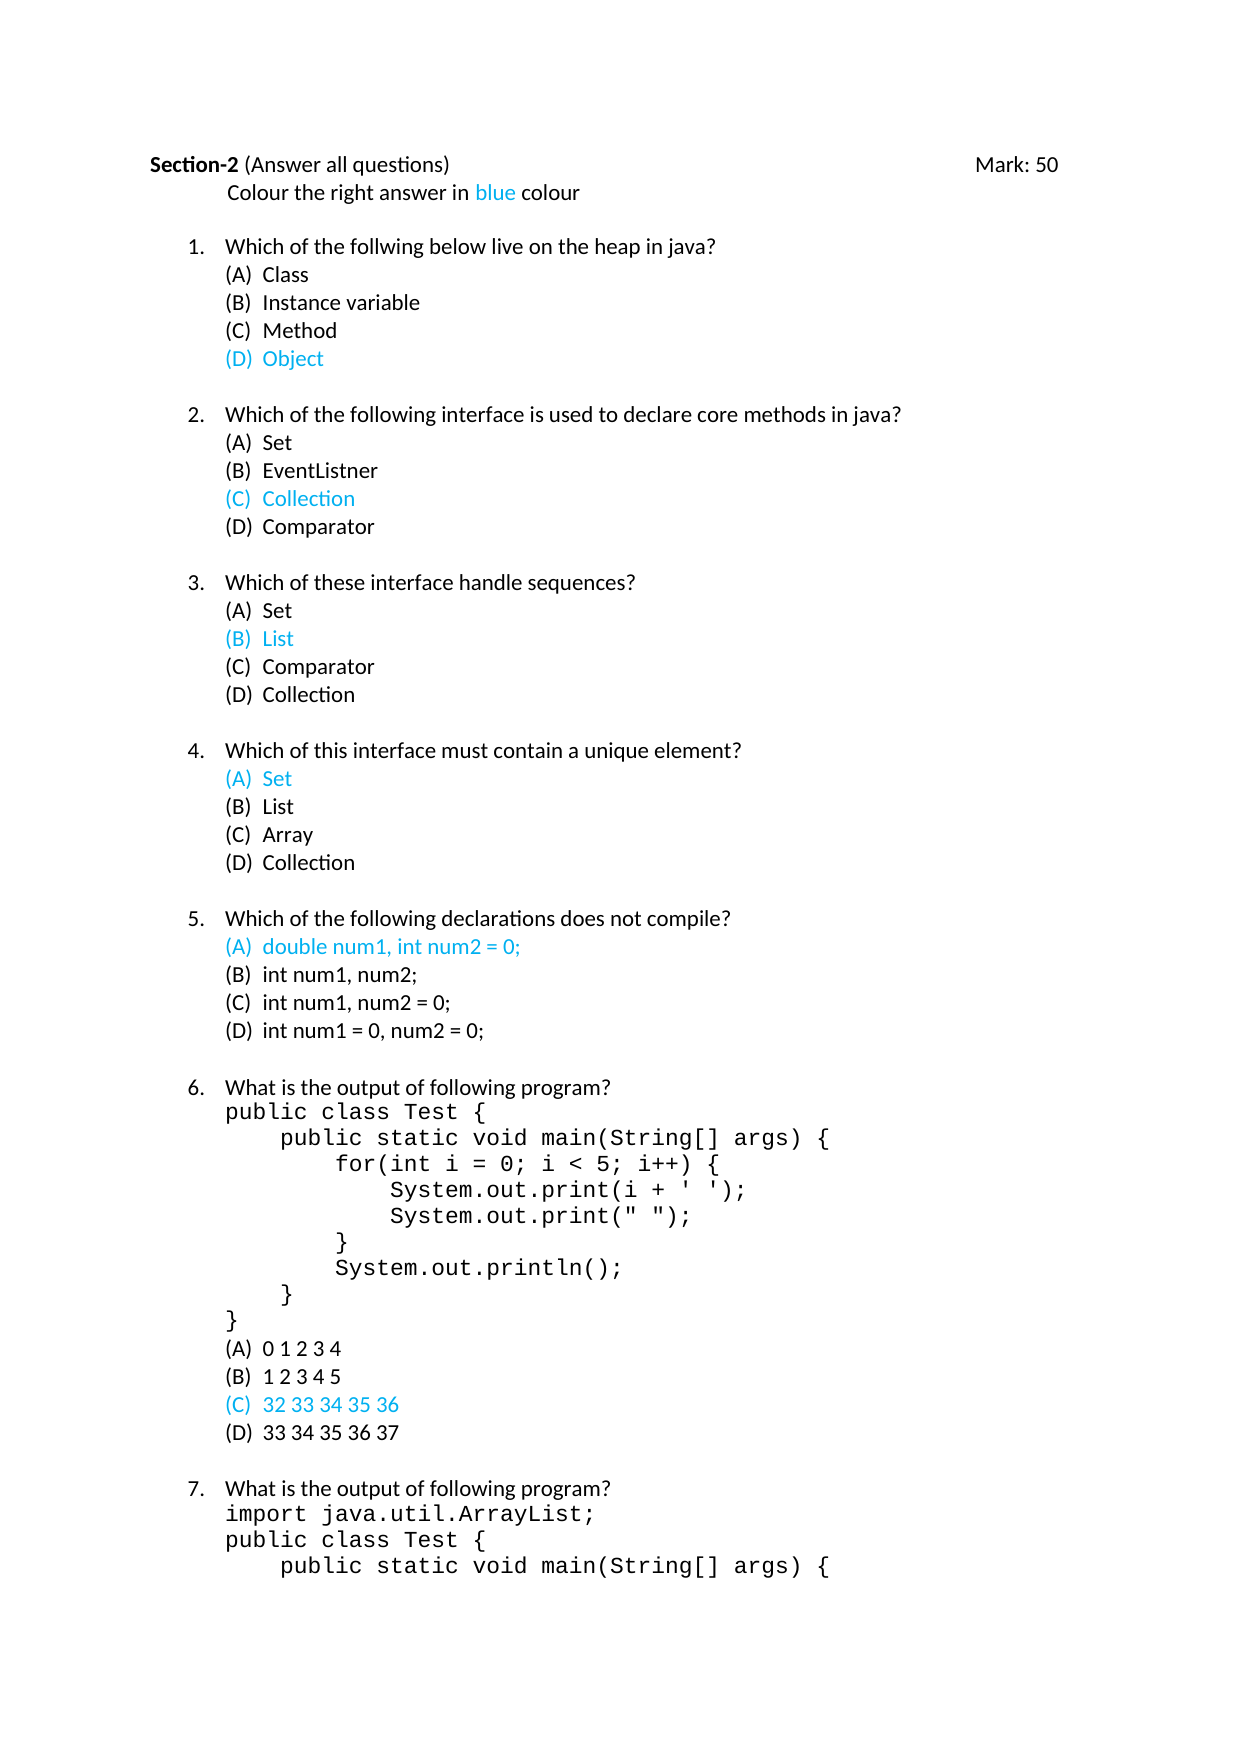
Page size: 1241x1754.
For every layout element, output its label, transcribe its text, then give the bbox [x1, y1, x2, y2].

list EventListner [225, 456, 1090, 484]
list Set [225, 764, 1090, 792]
list List [225, 624, 1090, 652]
list Method [225, 316, 1090, 344]
list 32 33 34 35 36 [225, 1390, 1090, 1418]
list public class Test { [225, 1101, 1090, 1127]
list Collection [225, 680, 1090, 708]
list 33 34 35 36 37 [225, 1418, 1090, 1446]
list Comparator [225, 512, 1090, 540]
text Section-2 (Answer all questions) Mark: 50 [150, 150, 1090, 178]
list List [225, 792, 1090, 820]
list Set [225, 596, 1090, 624]
text Colour the right answer in blue colour [150, 178, 1090, 206]
list public static void main(String[] args) { [225, 1554, 1090, 1580]
list public class Test { [225, 1528, 1090, 1554]
list 1 2 3 4 5 [225, 1362, 1090, 1390]
list Array [225, 820, 1090, 848]
list Which of the following declarations does not compile? [187, 904, 1090, 932]
list } [225, 1308, 1090, 1334]
list int num1, num2; [225, 961, 1090, 988]
list System.out.print(" "); [225, 1204, 1090, 1230]
list public static void main(String[] args) { [225, 1127, 1090, 1152]
list int num1 = 0, num2 = 0; [225, 1017, 1090, 1044]
list } [225, 1230, 1090, 1256]
list } [225, 1282, 1090, 1308]
list double num1, int num2 = 0; [225, 932, 1090, 961]
list Which of this interface must contain a unique element? [187, 736, 1090, 764]
list Which of these interface handle sequences? [187, 568, 1090, 596]
list System.out.print(i + ' '); [225, 1178, 1090, 1204]
list Comparator [225, 652, 1090, 680]
list for(int i = 0; i < 5; i++) { [225, 1152, 1090, 1178]
list Class [225, 260, 1090, 288]
list Which of the following interface is used to declare core methods in java? [187, 400, 1090, 428]
list What is the output of following program? [187, 1474, 1090, 1502]
list Collection [225, 848, 1090, 876]
list Instance variable [225, 288, 1090, 316]
list Which of the follwing below live on the heap in java? [187, 232, 1090, 260]
list 0 1 2 3 4 [225, 1334, 1090, 1362]
list Set [225, 428, 1090, 456]
list What is the output of following program? [187, 1073, 1090, 1101]
list System.out.println(); [225, 1256, 1090, 1282]
list Object [225, 344, 1090, 372]
list int num1, num2 = 0; [225, 988, 1090, 1017]
list import java.util.ArrayList; [225, 1502, 1090, 1528]
list Collection [225, 484, 1090, 512]
